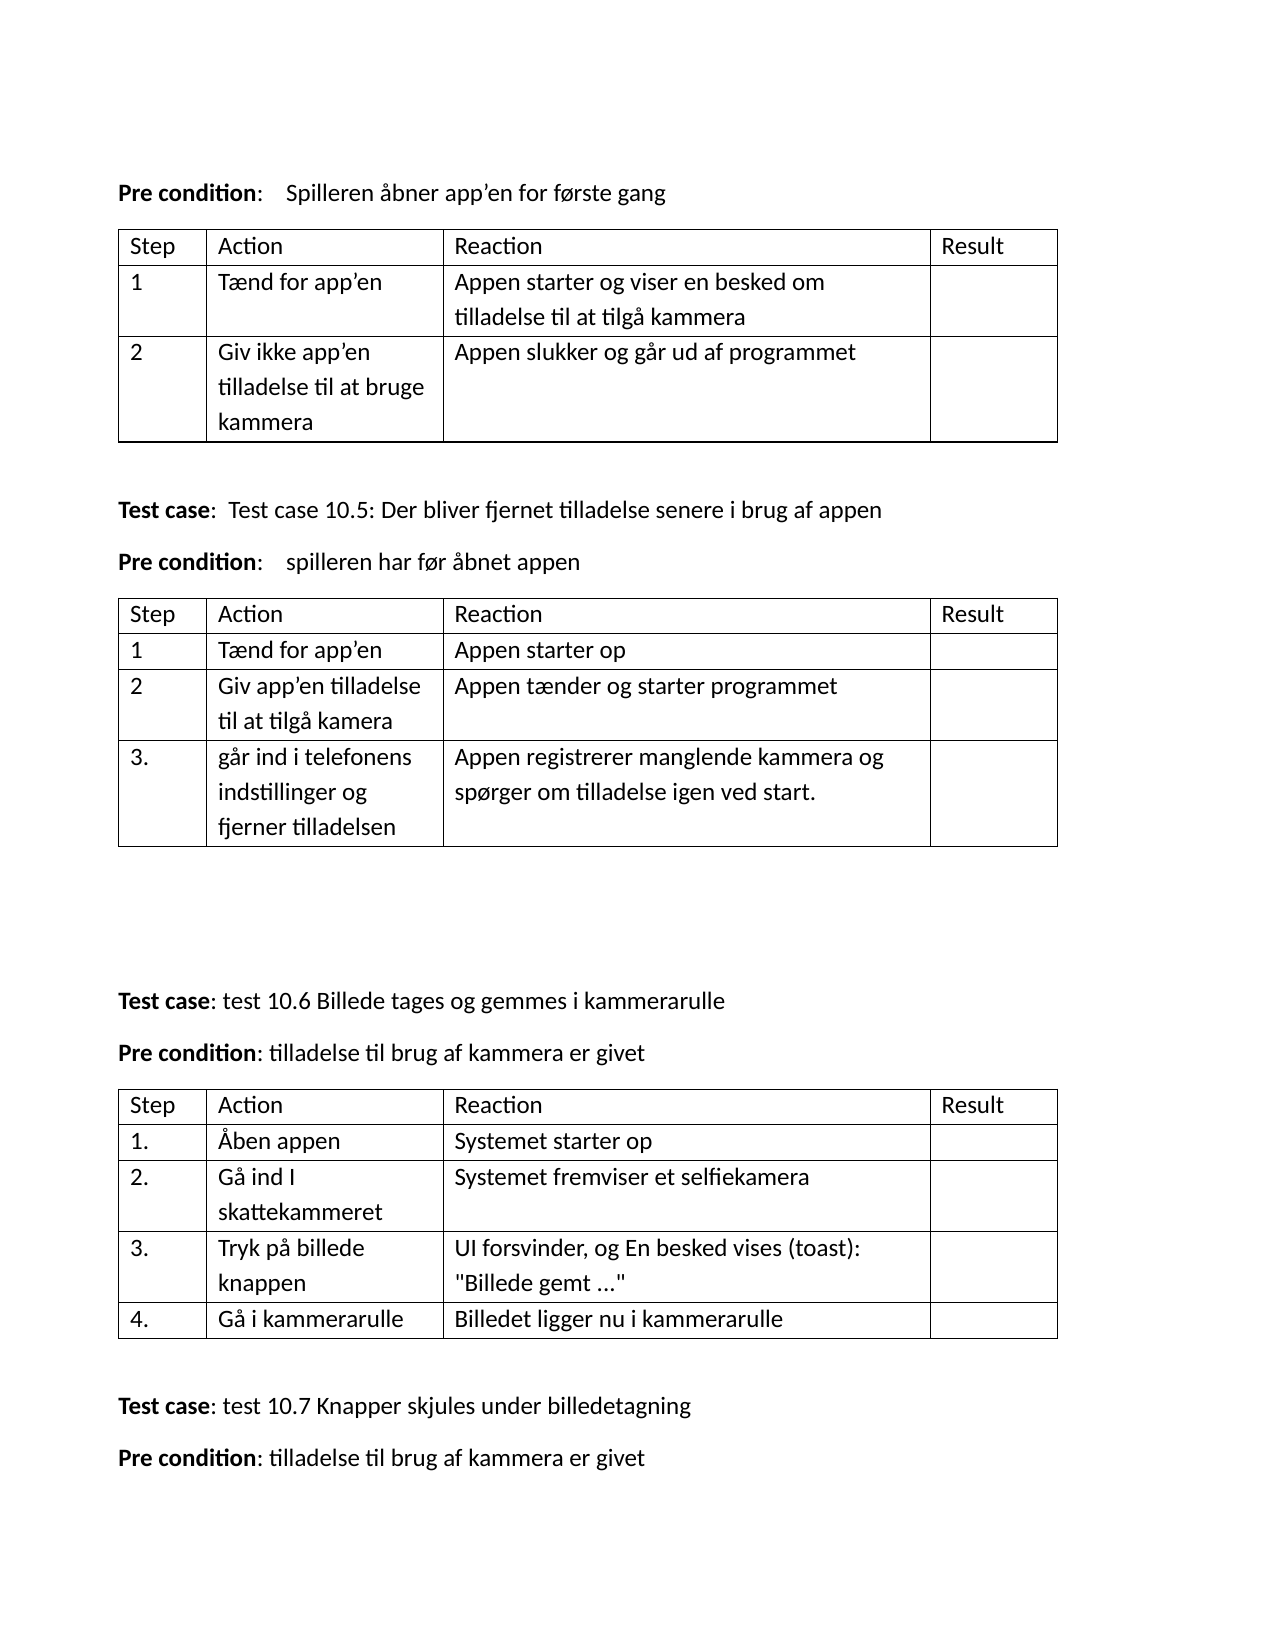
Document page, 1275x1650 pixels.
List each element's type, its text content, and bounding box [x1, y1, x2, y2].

table_cell 3. [119, 1232, 206, 1302]
table_header Action [207, 1090, 443, 1124]
table_cell 4. [119, 1303, 206, 1338]
text Test case: test 10.7 Knapper skjules under billedetagning [118, 1390, 1157, 1421]
table_cell Appen registrerer manglende kammera og spørger om tilladelse igen ved start. [444, 741, 930, 846]
table_header Result [931, 599, 1057, 633]
table_header Step [119, 1090, 206, 1124]
table_cell 1 [119, 634, 206, 669]
table_cell Gå i kammerarulle [207, 1303, 443, 1338]
table_cell Giv ikke app’en tilladelse til at bruge kammera [207, 337, 443, 441]
table_cell [931, 1125, 1057, 1160]
table_header Reaction [444, 230, 930, 265]
table_cell [931, 266, 1057, 336]
text Pre condition: tilladelse til brug af kammera er givet [118, 1037, 1157, 1067]
table_header Reaction [444, 1090, 930, 1124]
table_cell går ind i telefonens indstillinger og fjerner tilladelsen [207, 741, 443, 846]
table_cell Billedet ligger nu i kammerarulle [444, 1303, 930, 1338]
table_cell 2. [119, 1161, 206, 1231]
table_cell Systemet fremviser et selfiekamera [444, 1161, 930, 1231]
table_cell Tænd for app’en [207, 266, 443, 336]
table_cell 2 [119, 337, 206, 441]
table_cell [931, 741, 1057, 846]
table_cell [931, 1161, 1057, 1231]
table_header Action [207, 230, 443, 265]
text Pre condition: Spilleren åbner app’en for første gang [118, 177, 1157, 208]
table_cell UI forsvinder, og En besked vises (toast): "Billede gemt ..." [444, 1232, 930, 1302]
table_cell 1 [119, 266, 206, 336]
table_cell 3. [119, 741, 206, 846]
table_header Step [119, 230, 206, 265]
table_header Result [931, 1090, 1057, 1124]
table_header Step [119, 599, 206, 633]
table_cell Åben appen [207, 1125, 443, 1160]
table_cell [931, 670, 1057, 740]
table_cell Systemet starter op [444, 1125, 930, 1160]
table_cell Appen starter op [444, 634, 930, 669]
table_header Result [931, 230, 1057, 265]
table_cell Tryk på billede knappen [207, 1232, 443, 1302]
text Pre condition: tilladelse til brug af kammera er givet [118, 1442, 1157, 1472]
table_cell Gå ind I skattekammeret [207, 1161, 443, 1231]
text Test case: test 10.6 Billede tages og gemmes i kammerarulle [118, 985, 1157, 1016]
table_cell [931, 337, 1057, 441]
table_cell Appen slukker og går ud af programmet [444, 337, 930, 441]
table_cell [931, 1303, 1057, 1338]
table_cell 1. [119, 1125, 206, 1160]
table_header Action [207, 599, 443, 633]
table_cell Appen starter og viser en besked om tilladelse til at tilgå kammera [444, 266, 930, 336]
table_cell 2 [119, 670, 206, 740]
text Test case: Test case 10.5: Der bliver fjernet tilladelse senere i brug af appen [118, 494, 1157, 524]
table_cell [931, 634, 1057, 669]
text Pre condition: spilleren har før åbnet appen [118, 546, 1157, 576]
table_cell Appen tænder og starter programmet [444, 670, 930, 740]
table_header Reaction [444, 599, 930, 633]
table_cell Giv app’en tilladelse til at tilgå kamera [207, 670, 443, 740]
table_cell Tænd for app’en [207, 634, 443, 669]
table_cell [931, 1232, 1057, 1302]
